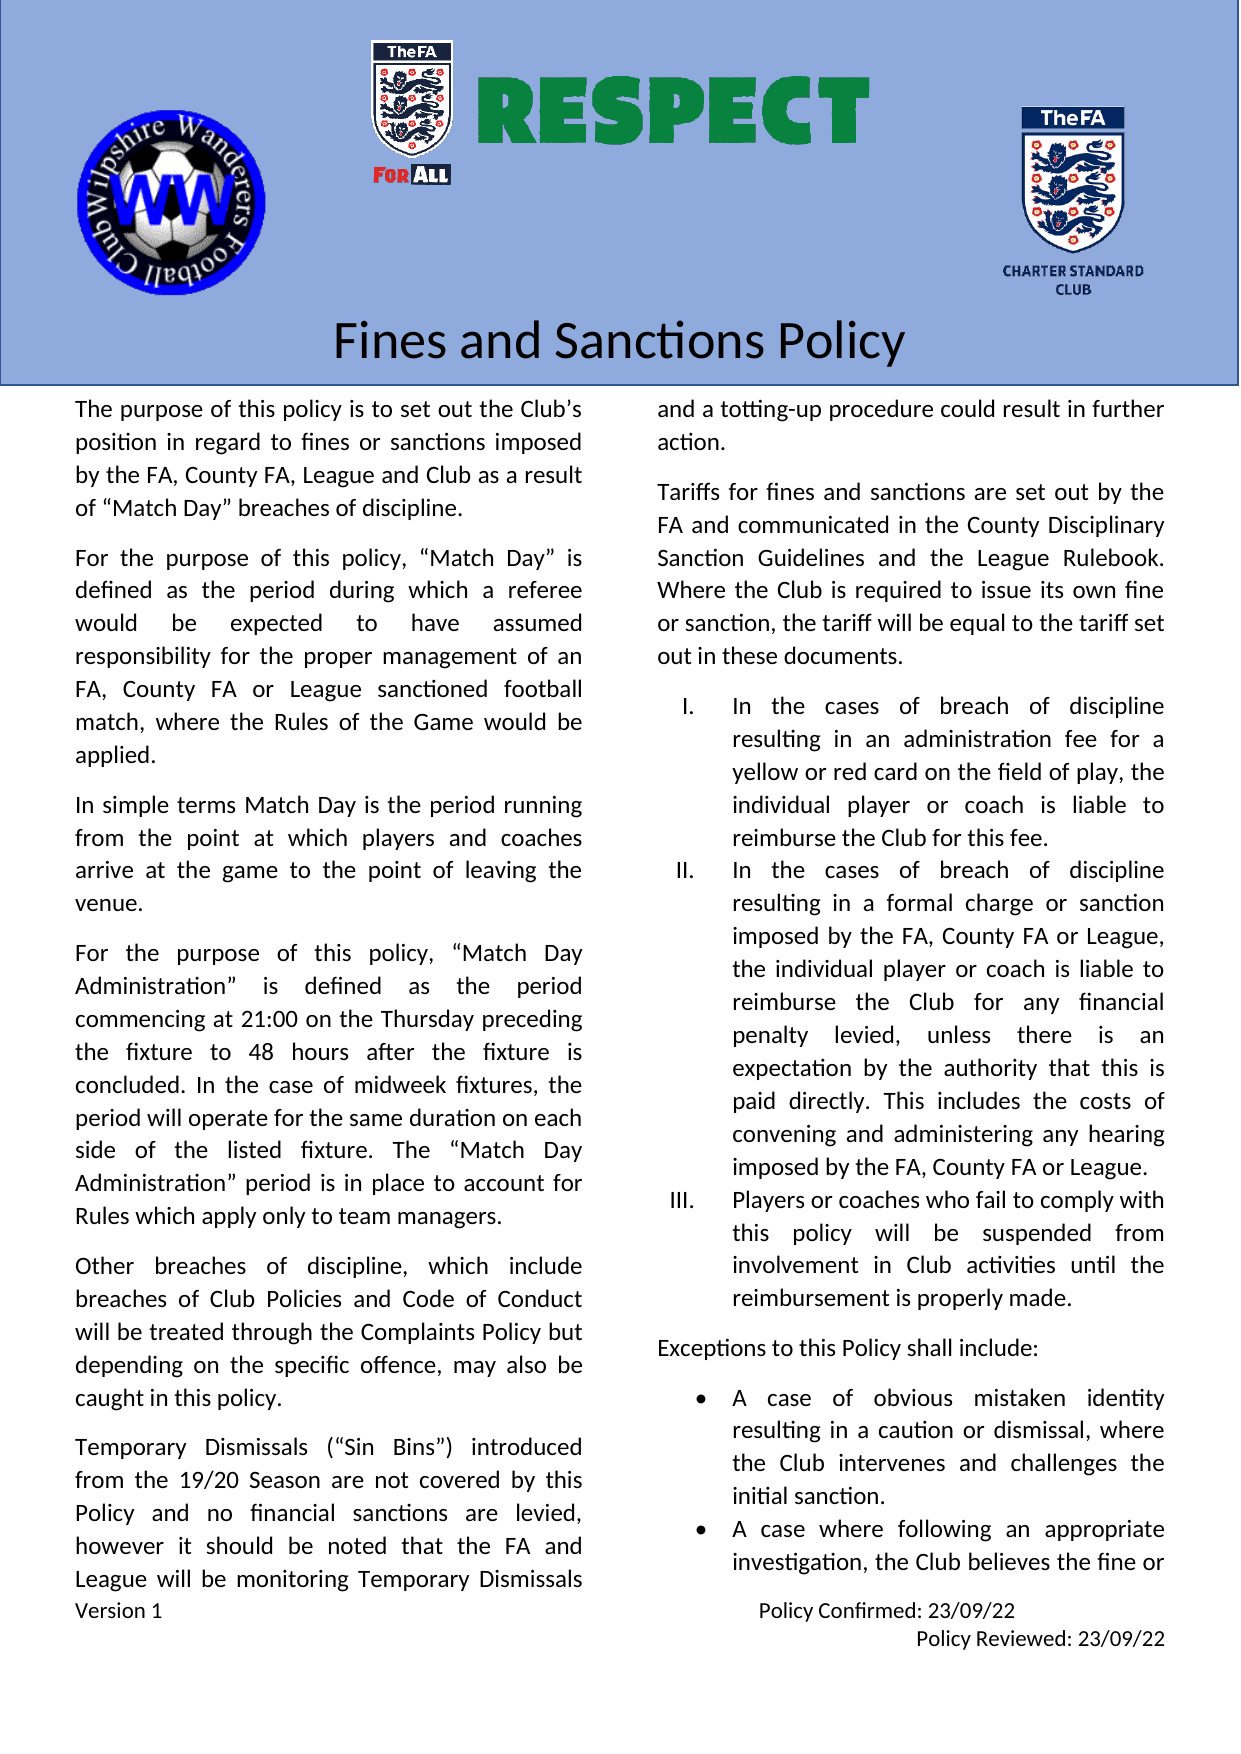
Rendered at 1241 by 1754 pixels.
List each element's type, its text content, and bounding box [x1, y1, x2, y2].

list In the cases of breach of discipline resulting in a formal charge or sanction imposed by the FA, County FA or League, the individual player or coach is liable to reimburse the Club for any financial penalty levied, unless there is an expectation by the authority that this is paid directly. This includes the costs of convening and administering any hearing imposed by the FA, County FA or League. [694, 855, 1165, 1181]
text Tariffs for fines and sanctions are set out by the FA and communicated in the County Disciplinary Sanction Guidelines and the League Rulebook. Where the Club is required to issue its own fine or sanction, the tariff will be equal to the tariff set out in these documents. [657, 476, 1165, 671]
text For the purpose of this policy, “Match Day” is defined as the period during which a referee would be expected to have assumed responsibility for the proper management of an FA, County FA or League sanctioned football match, where the Rules of the Game would be applied. [75, 542, 583, 770]
text For the purpose of this policy, “Match Day Administration” is defined as the period commencing at 21:00 on the Thursday preceding the fixture to 48 hours after the fixture is concluded. In the case of midweek fixtures, the period will operate for the same duration on each side of the listed fixture. The “Match Day Administration” period is in place to account for Rules which apply only to team managers. [75, 937, 583, 1231]
text Exceptions to this Policy shall include: [657, 1332, 1165, 1363]
text Temporary Dismissals (“Sin Bins”) introduced from the 19/20 Season are not covered by this Policy and no financial sanctions are levied, however it should be noted that the FA and League will be monitoring Temporary Dismissals and a totting-up procedure could result in further action. [75, 1431, 583, 1593]
text Other breaches of discipline, which include breaches of Club Policies and Code of Conduct will be treated through the Complaints Policy but depending on the specific offence, may also be caught in this policy. [75, 1250, 583, 1412]
list A case of obvious mistaken identity resulting in a caution or dismissal, where the Club intervenes and challenges the initial sanction. [694, 1382, 1165, 1511]
text Fines and Sanctions Policy [75, 305, 1165, 372]
text Temporary Dismissals (“Sin Bins”) introduced from the 19/20 Season are not covered by this Policy and no financial sanctions are levied, however it should be noted that the FA and League will be monitoring Temporary Dismissals and a totting-up procedure could result in further action. [657, 393, 1165, 457]
list In the cases of breach of discipline resulting in an administration fee for a yellow or red card on the field of play, the individual player or coach is liable to reimburse the Club for this fee. [694, 690, 1165, 852]
picture [75, 103, 269, 300]
picture [974, 103, 1172, 300]
text In simple terms Match Day is the period running from the point at which players and coaches arrive at the game to the point of leaving the venue. [75, 789, 583, 918]
text The purpose of this policy is to set out the Club’s position in regard to fines or sanctions imposed by the FA, County FA, League and Club as a result of “Match Day” breaches of discipline. [75, 393, 583, 523]
picture [371, 40, 870, 185]
